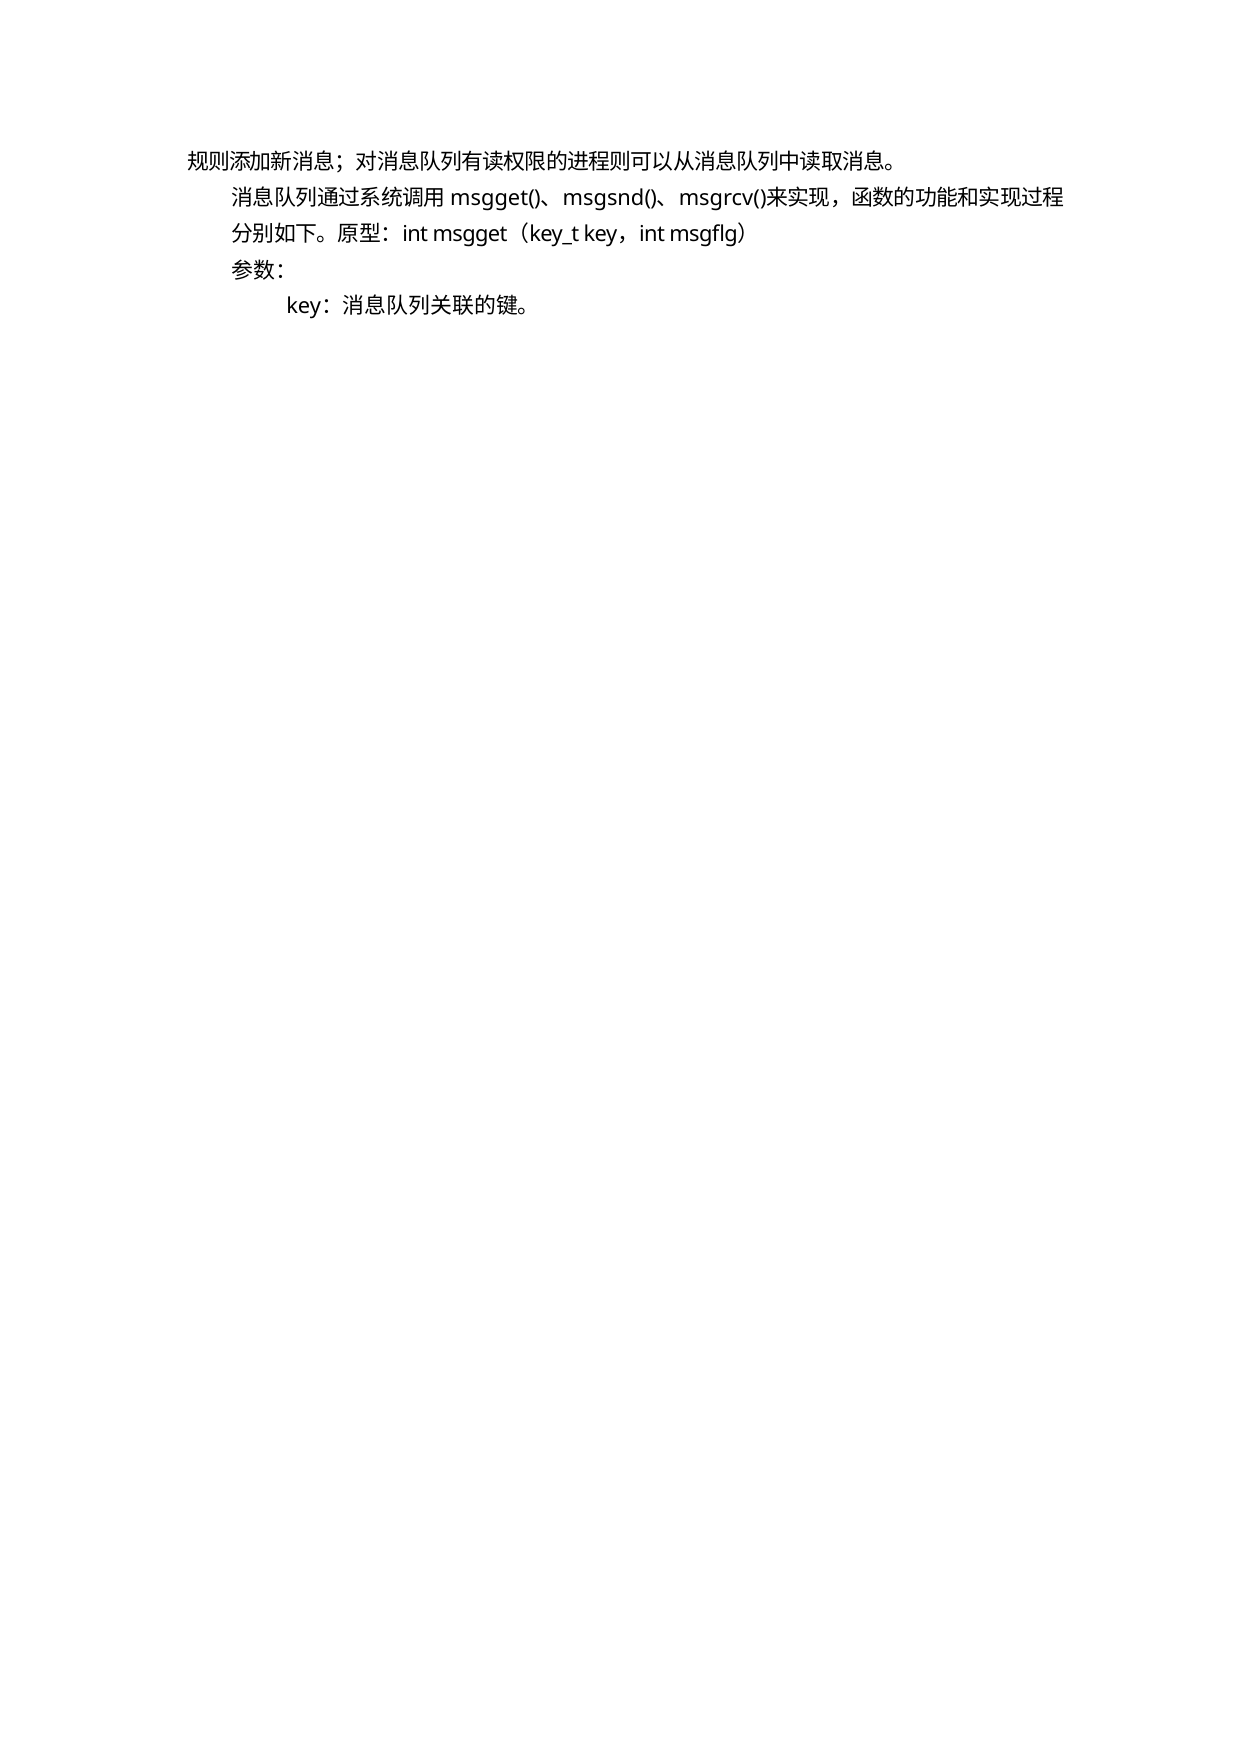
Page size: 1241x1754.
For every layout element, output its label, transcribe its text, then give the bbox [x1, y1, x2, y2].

text key：消息队列关联的键。 [286, 288, 1076, 320]
text 消息队列通过系统调用 msgget()、msgsnd()、msgrcv()来实现，函数的功能和实现过程分别如下。原型：int msgget（key_t key，int msgflg） [231, 180, 1064, 248]
text 参数： [231, 253, 1076, 284]
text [187, 144, 1054, 175]
